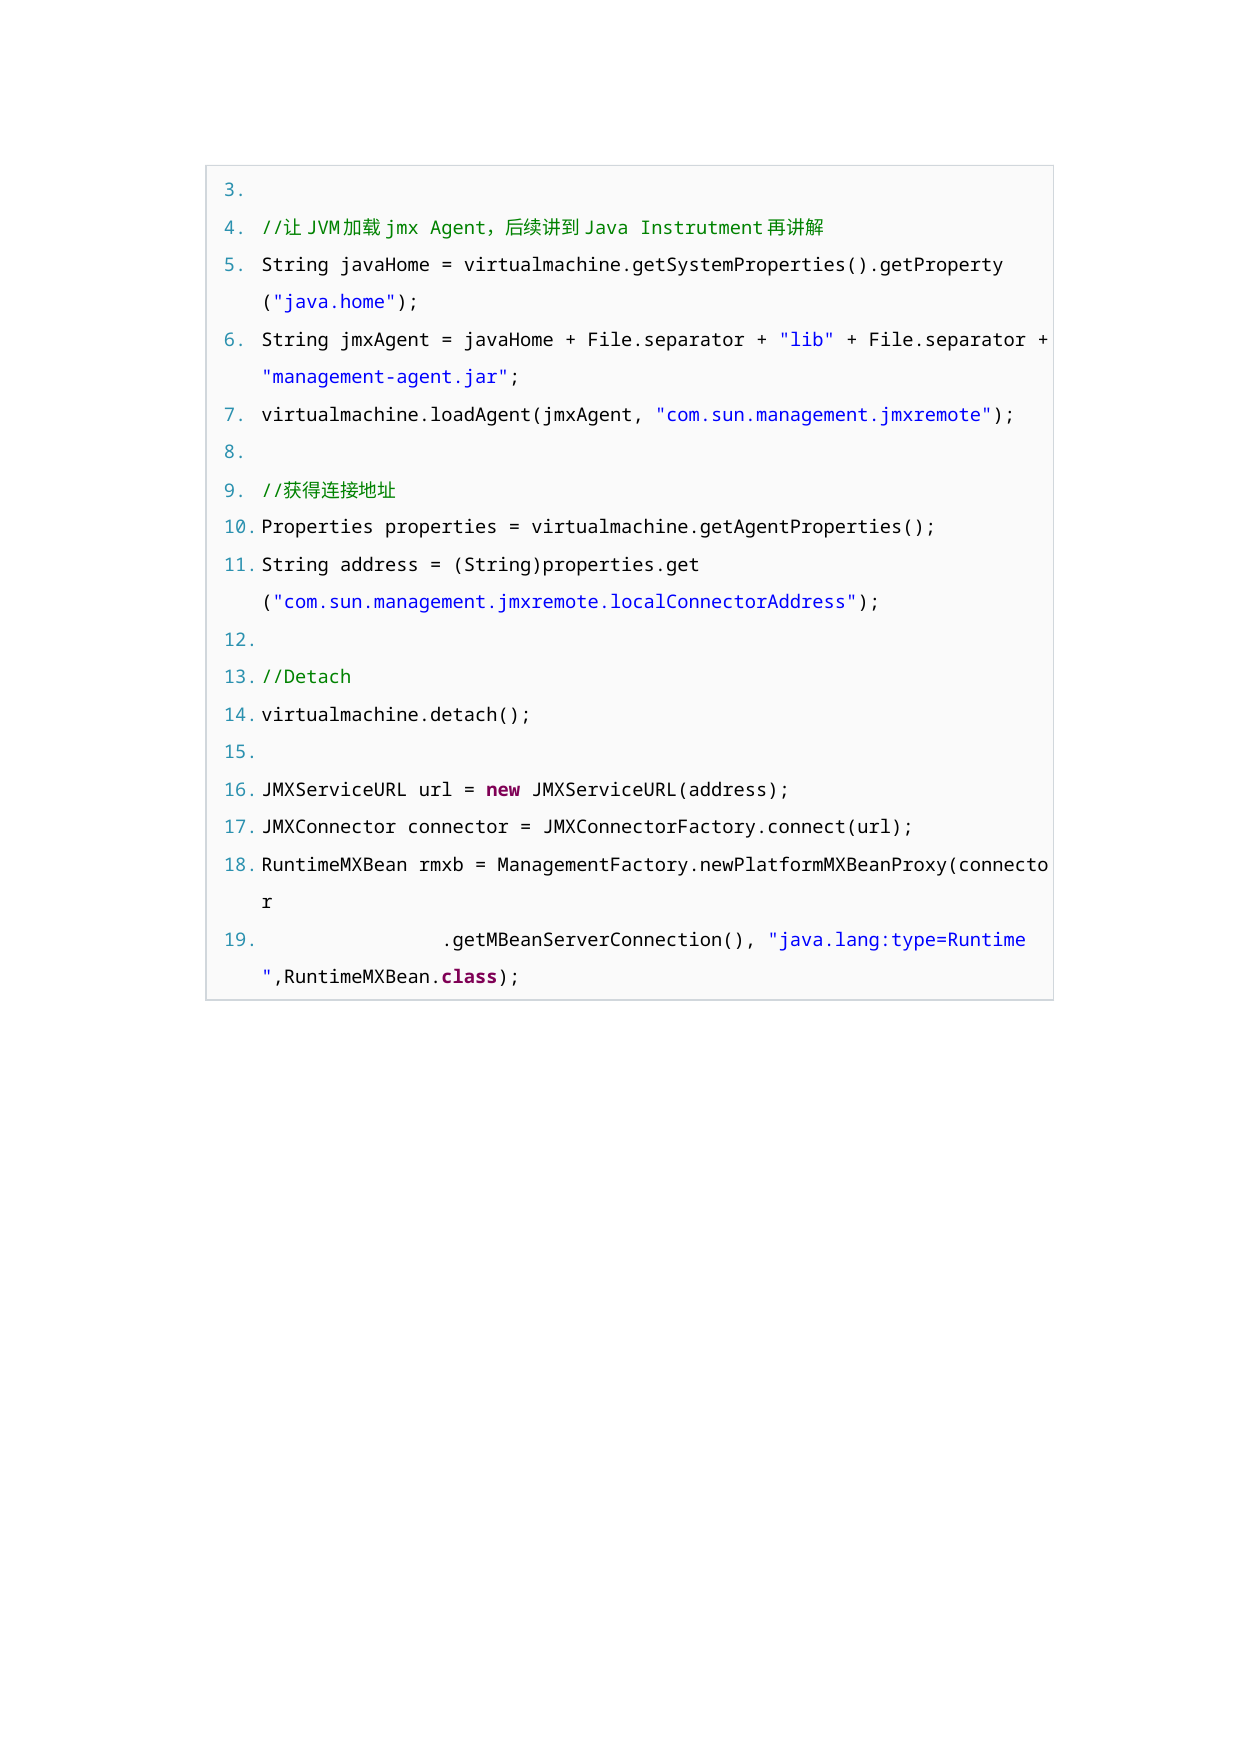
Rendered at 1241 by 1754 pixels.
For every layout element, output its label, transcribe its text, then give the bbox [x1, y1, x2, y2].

list String address = (String)properties.get("com.sun.management.jmxremote.localConnectorAddress"); [207, 539, 1053, 614]
list //让JVM加载jmx Agent，后续讲到Java Instrutment再讲解 [207, 202, 1053, 239]
list virtualmachine.loadAgent(jmxAgent, "com.sun.management.jmxremote"); [207, 389, 1053, 427]
list JMXServiceURL url = new JMXServiceURL(address); [207, 764, 1053, 802]
list Properties properties = virtualmachine.getAgentProperties(); [207, 502, 1053, 539]
list String javaHome = virtualmachine.getSystemProperties().getProperty("java.home"); [207, 239, 1053, 314]
list String jmxAgent = javaHome + File.separator + "lib" + File.separator + "management-agent.jar"; [207, 314, 1053, 389]
list virtualmachine.detach(); [207, 689, 1053, 727]
list //获得连接地址 [207, 464, 1053, 502]
list RuntimeMXBean rmxb = ManagementFactory.newPlatformMXBeanProxy(connector [207, 839, 1053, 914]
list //Detach [207, 652, 1053, 689]
list .getMBeanServerConnection(), "java.lang:type=Runtime",RuntimeMXBean.class); [207, 914, 1053, 999]
list JMXConnector connector = JMXConnectorFactory.connect(url); [207, 802, 1053, 839]
